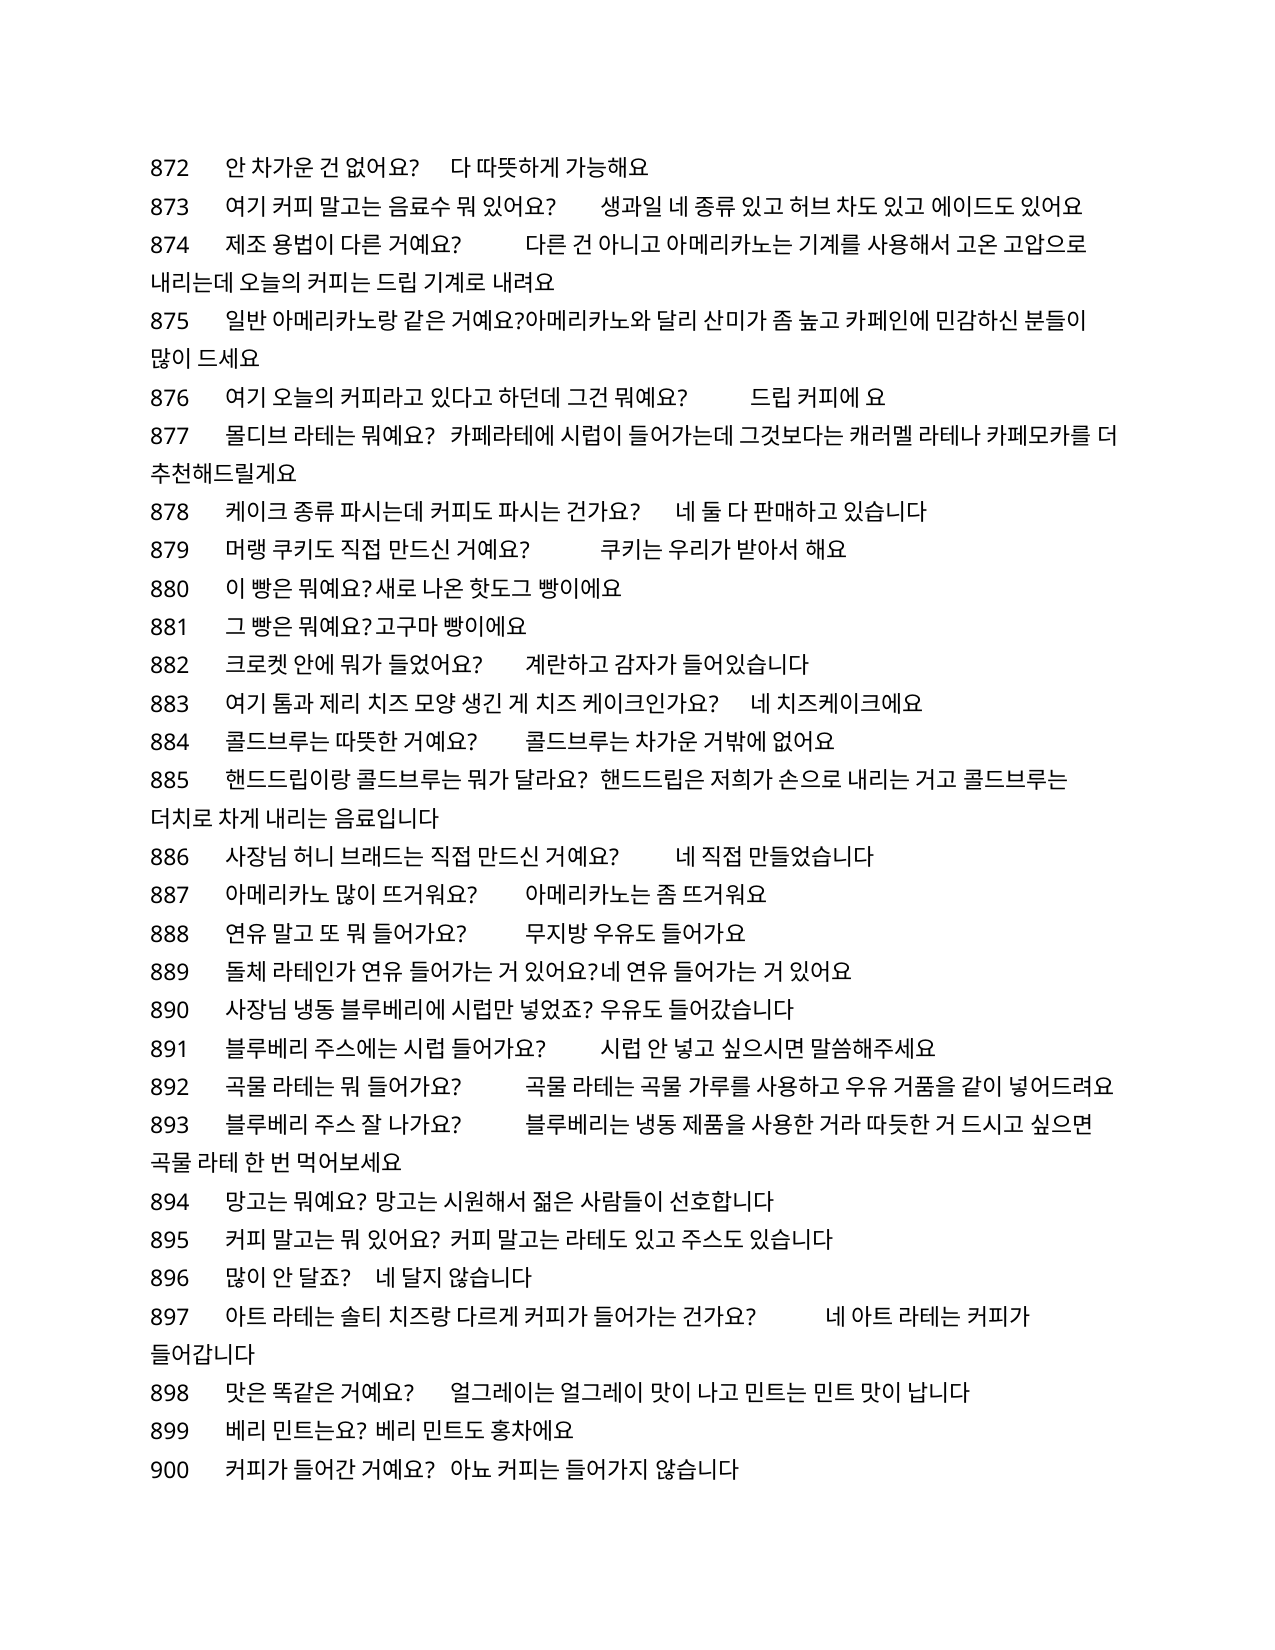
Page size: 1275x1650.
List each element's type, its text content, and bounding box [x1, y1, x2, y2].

text 897 아트 라테는 솔티 치즈랑 다르게 커피가 들어가는 건가요? 네 아트 라테는 커피가 들어갑니다 [150, 1298, 1125, 1370]
text 880 이 빵은 뭐예요? 새로 나온 핫도그 빵이에요 [150, 571, 1125, 604]
text 900 커피가 들어간 거예요? 아뇨 커피는 들어가지 않습니다 [150, 1451, 1125, 1485]
text 896 많이 안 달죠? 네 달지 않습니다 [150, 1260, 1125, 1293]
text 885 핸드드립이랑 콜드브루는 뭐가 달라요? 핸드드립은 저희가 손으로 내리는 거고 콜드브루는 더치로 차게 내리는 음료입니다 [150, 762, 1125, 834]
text 874 제조 용법이 다른 거예요? 다른 건 아니고 아메리카노는 기계를 사용해서 고온 고압으로 내리는데 오늘의 커피는 드립 기계로 내려요 [150, 227, 1125, 298]
text 890 사장님 냉동 블루베리에 시럽만 넣었죠? 우유도 들어갔습니다 [150, 992, 1125, 1025]
text 883 여기 톰과 제리 치즈 모양 생긴 게 치즈 케이크인가요? 네 치즈케이크에요 [150, 686, 1125, 719]
text 875 일반 아메리카노랑 같은 거예요? 아메리카노와 달리 산미가 좀 높고 카페인에 민감하신 분들이 많이 드세요 [150, 303, 1125, 374]
text 886 사장님 허니 브래드는 직접 만드신 거예요? 네 직접 만들었습니다 [150, 839, 1125, 872]
text 895 커피 말고는 뭐 있어요? 커피 말고는 라테도 있고 주스도 있습니다 [150, 1222, 1125, 1255]
text 877 몰디브 라테는 뭐예요? 카페라테에 시럽이 들어가는데 그것보다는 캐러멜 라테나 카페모카를 더 추천해드릴게요 [150, 418, 1125, 489]
text 894 망고는 뭐예요? 망고는 시원해서 젊은 사람들이 선호합니다 [150, 1183, 1125, 1217]
text 881 그 빵은 뭐예요? 고구마 빵이에요 [150, 609, 1125, 642]
text 887 아메리카노 많이 뜨거워요? 아메리카노는 좀 뜨거워요 [150, 877, 1125, 910]
text 884 콜드브루는 따뜻한 거예요? 콜드브루는 차가운 거밖에 없어요 [150, 724, 1125, 757]
text 891 블루베리 주스에는 시럽 들어가요? 시럽 안 넣고 싶으시면 말씀해주세요 [150, 1030, 1125, 1064]
text 876 여기 오늘의 커피라고 있다고 하던데 그건 뭐예요? 드립 커피에 요 [150, 379, 1125, 413]
text 888 연유 말고 또 뭐 들어가요? 무지방 우유도 들어가요 [150, 915, 1125, 949]
text 893 블루베리 주스 잘 나가요? 블루베리는 냉동 제품을 사용한 거라 따듯한 거 드시고 싶으면 곡물 라테 한 번 먹어보세요 [150, 1107, 1125, 1178]
text 878 케이크 종류 파시는데 커피도 파시는 건가요? 네 둘 다 판매하고 있습니다 [150, 494, 1125, 527]
text 882 크로켓 안에 뭐가 들었어요? 계란하고 감자가 들어있습니다 [150, 647, 1125, 681]
text 899 베리 민트는요? 베리 민트도 홍차에요 [150, 1413, 1125, 1446]
text 879 머랭 쿠키도 직접 만드신 거예요? 쿠키는 우리가 받아서 해요 [150, 532, 1125, 566]
text 872 안 차가운 건 없어요? 다 따뜻하게 가능해요 [150, 150, 1125, 183]
text 898 맛은 똑같은 거예요? 얼그레이는 얼그레이 맛이 나고 민트는 민트 맛이 납니다 [150, 1375, 1125, 1408]
text 889 돌체 라테인가 연유 들어가는 거 있어요? 네 연유 들어가는 거 있어요 [150, 954, 1125, 987]
text 873 여기 커피 말고는 음료수 뭐 있어요? 생과일 네 종류 있고 허브 차도 있고 에이드도 있어요 [150, 188, 1125, 222]
text 892 곡물 라테는 뭐 들어가요? 곡물 라테는 곡물 가루를 사용하고 우유 거품을 같이 넣어드려요 [150, 1069, 1125, 1102]
